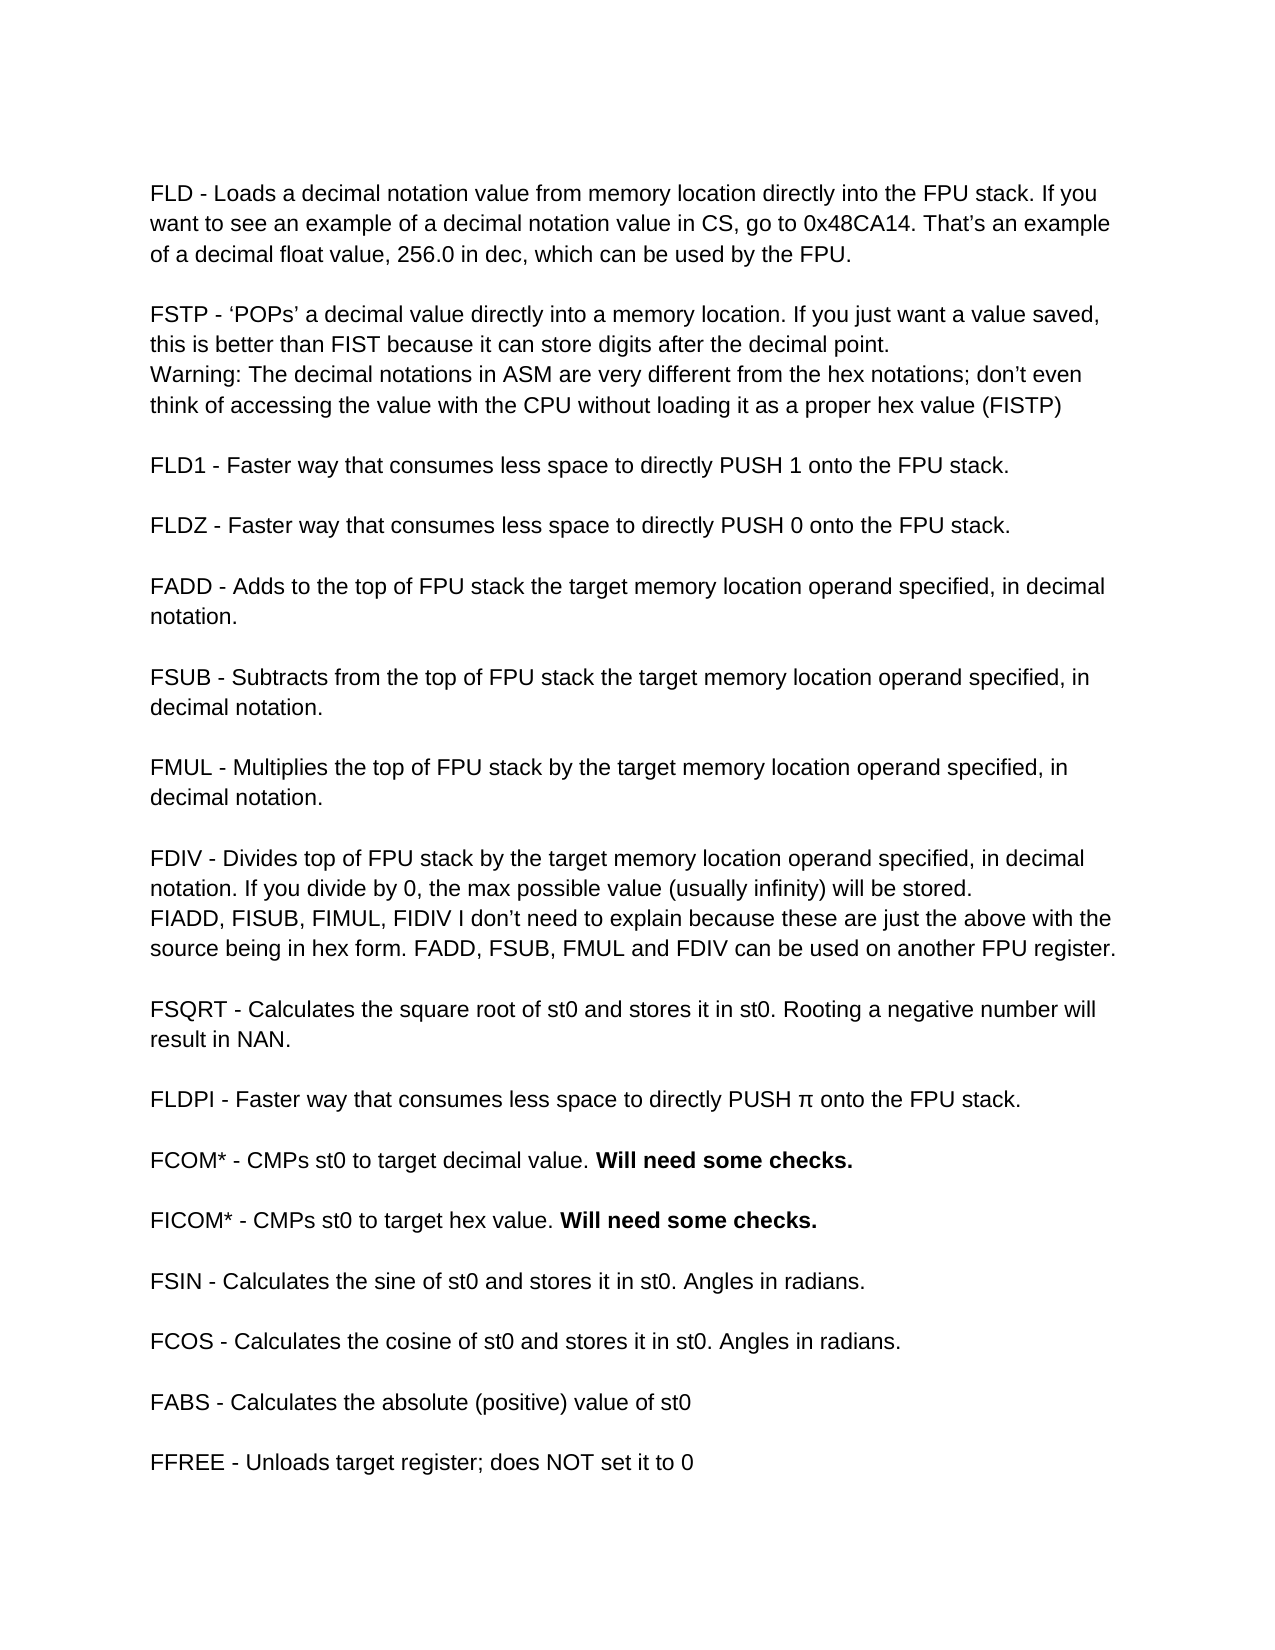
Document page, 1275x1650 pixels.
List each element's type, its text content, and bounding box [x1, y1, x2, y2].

text FLD1 - Faster way that consumes less space to directly PUSH 1 onto the FPU stack. FLDZ - Faster way that consumes less space to directly PUSH 0 onto the FPU stack. FADD - Adds to the top of FPU stack the target memory location operand specified, in decimal notation. [150, 422, 1125, 629]
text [150, 633, 1125, 1475]
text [150, 150, 1125, 418]
